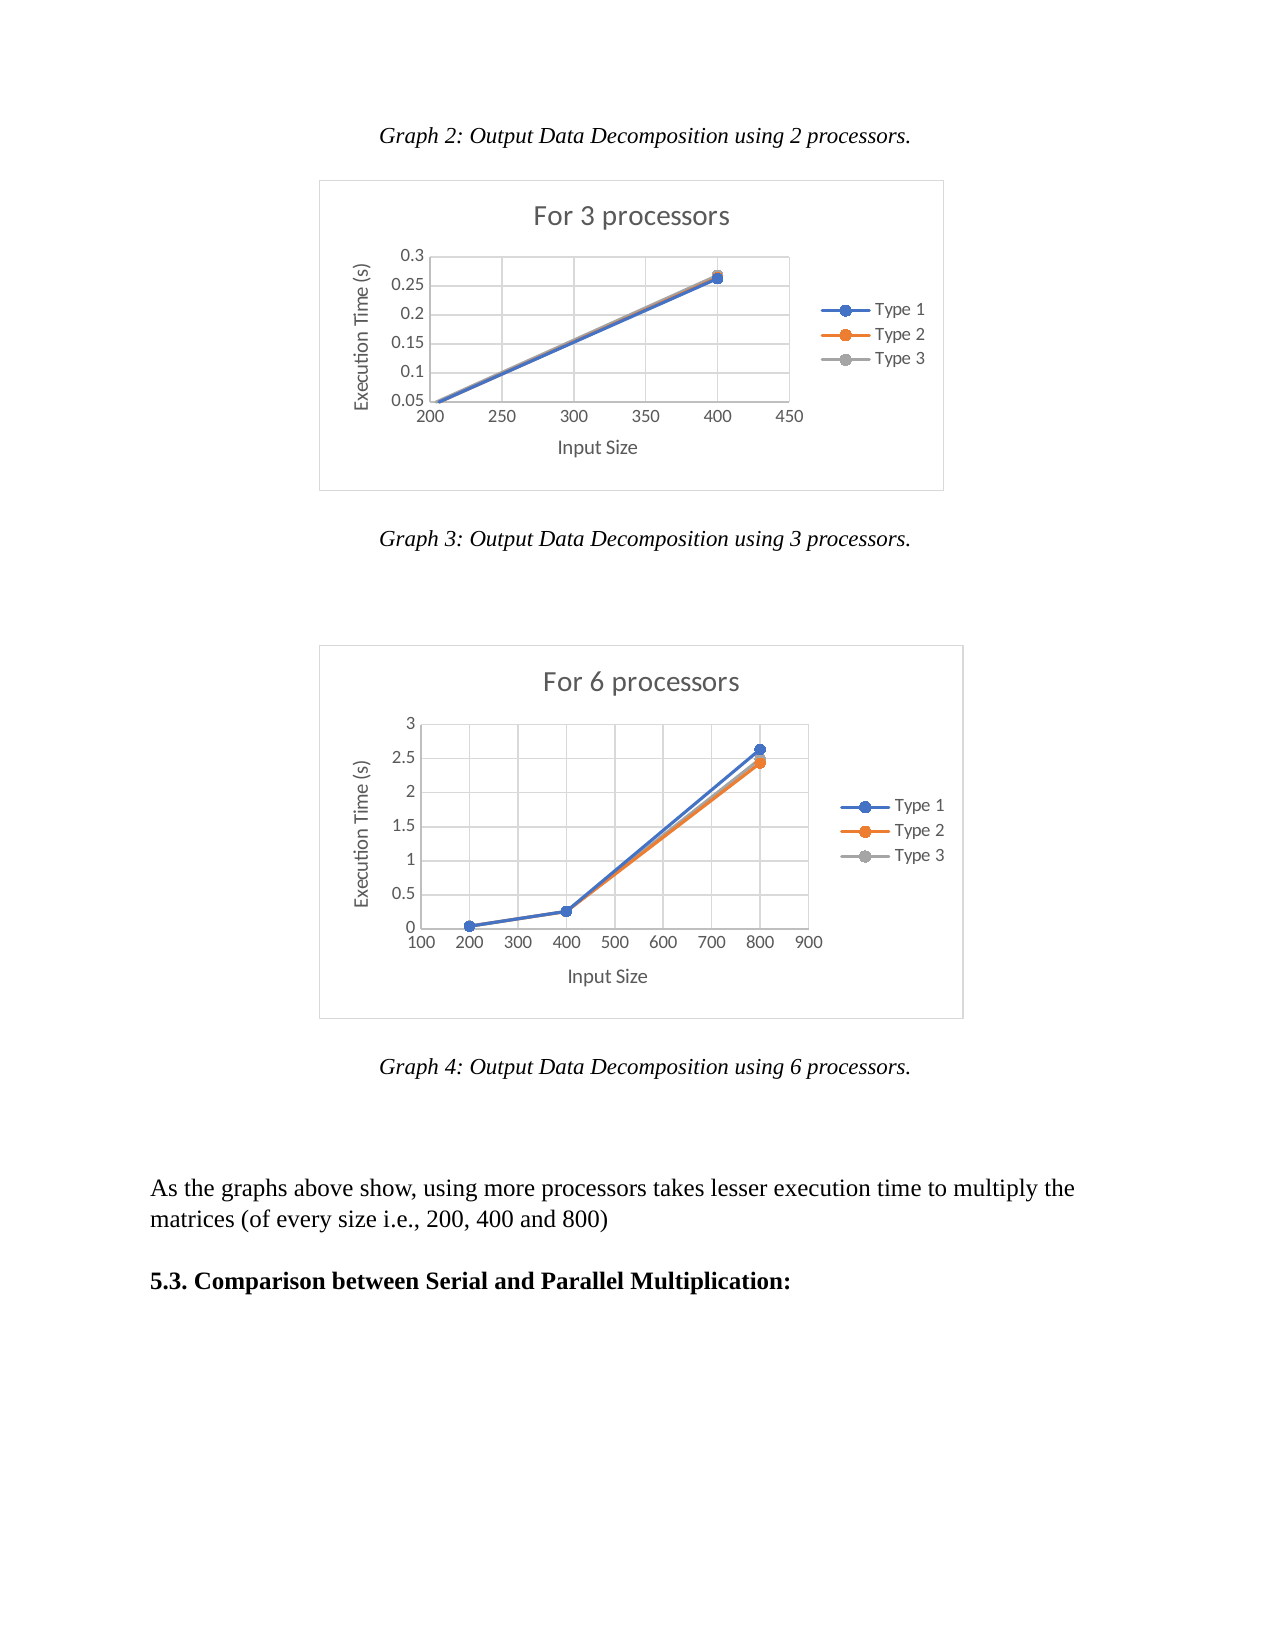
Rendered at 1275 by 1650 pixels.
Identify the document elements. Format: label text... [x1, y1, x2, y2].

text 5.3. Comparison between Serial and Parallel Multiplication: [150, 1266, 1143, 1295]
text Graph 3: Output Data Decomposition using 3 processors. [150, 525, 1143, 551]
text Graph 4: Output Data Decomposition using 6 processors. [150, 1053, 1143, 1079]
text Graph 2: Output Data Decomposition using 2 processors. [150, 122, 1143, 148]
text As the graphs above show, using more processors takes lesser execution time to multiply the matrices (of every size i.e., 200, 400 and 800) [150, 1173, 1143, 1233]
